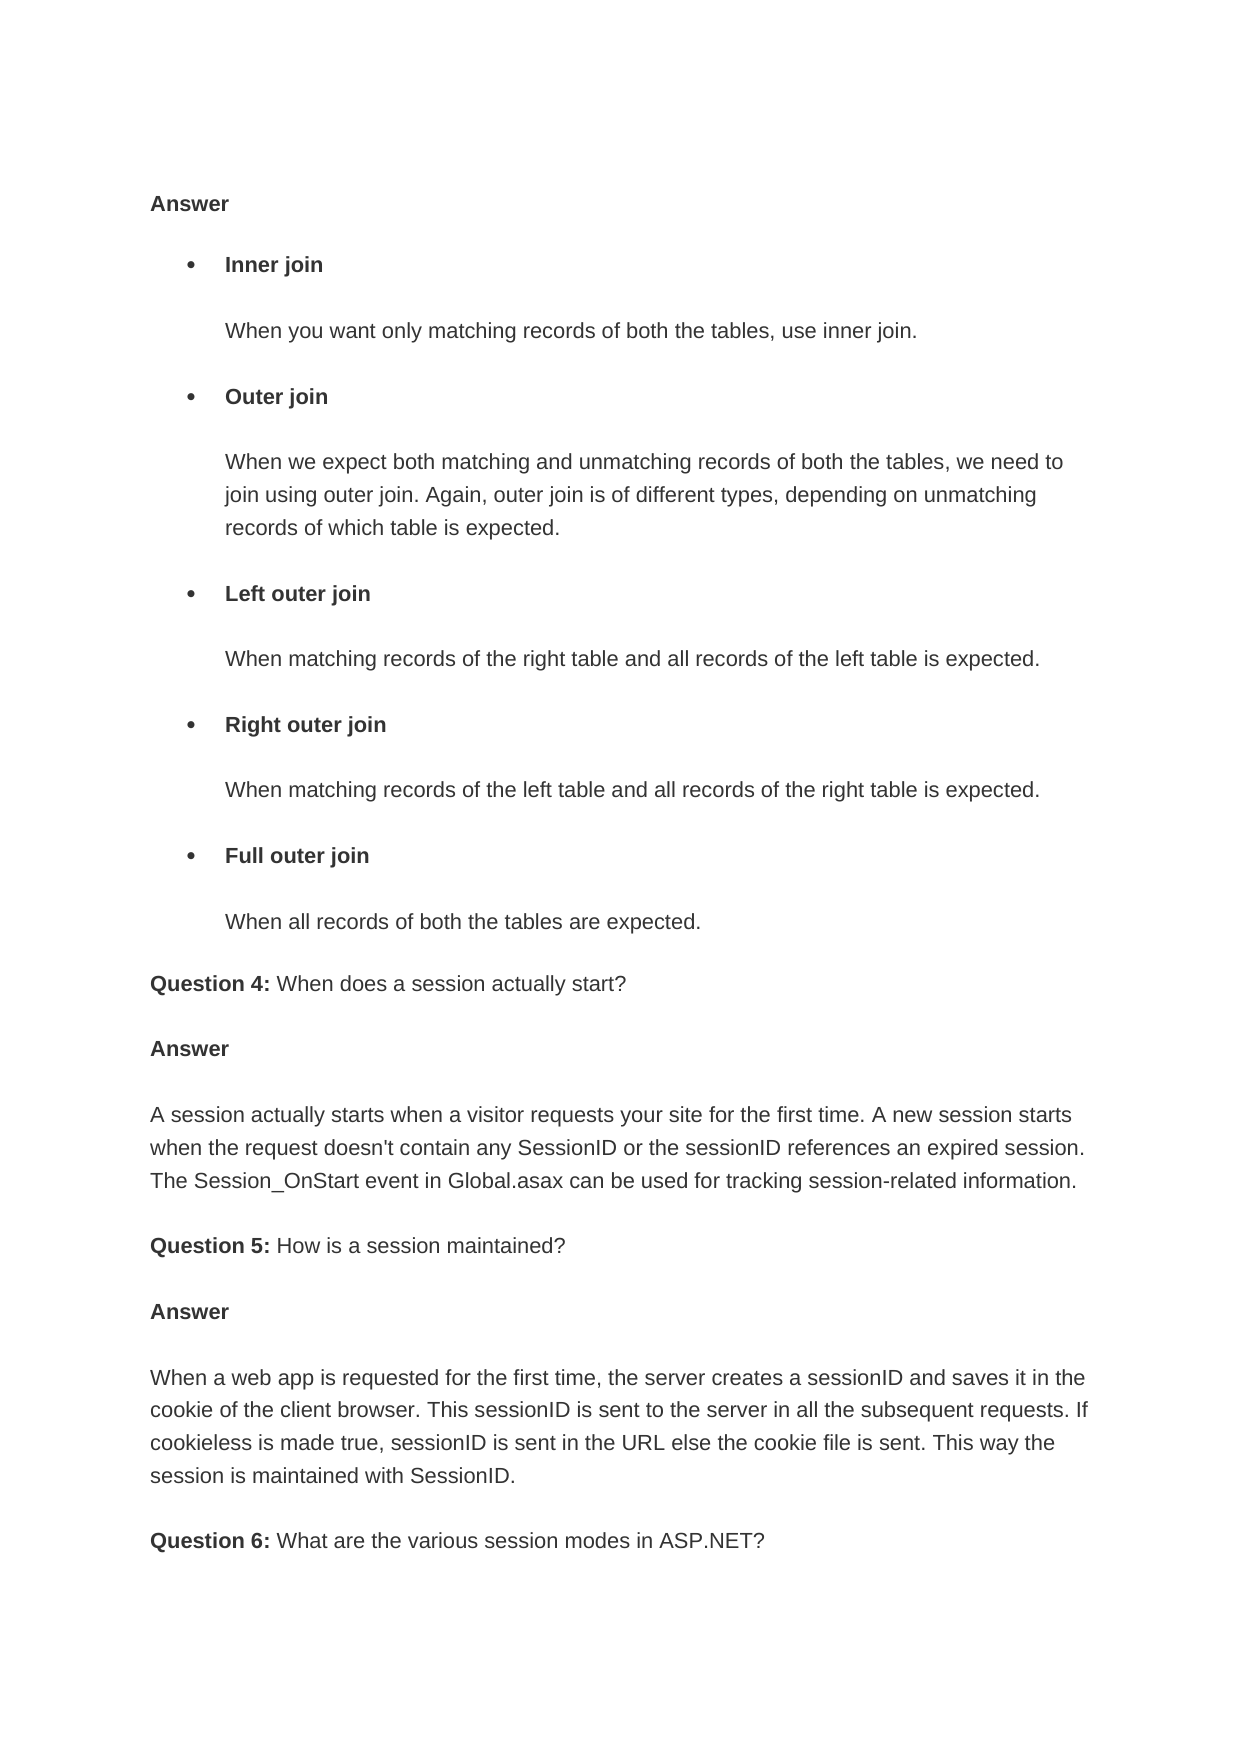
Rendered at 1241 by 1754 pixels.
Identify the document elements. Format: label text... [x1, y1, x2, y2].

text Question 4: When does a session actually start? Answer A session actually starts when a visitor requests your site for the first time. A new session starts when the request doesn't contain any SessionID or the sessionID references an expired session. The Session_OnStart event in Global.asax can be used for tracking session-related information. Question 5: How is a session maintained? Answer When a web app is requested for the first time, the server creates a sessionID and saves it in the cookie of the client browser. This sessionID is sent to the server in all the subsequent requests. If cookieless is made true, sessionID is sent in the URL else the cookie file is sent. This way the session is maintained with SessionID. Question 6: What are the various session modes in ASP.NET? [150, 963, 1090, 1554]
list Inner join When you want only matching records of both the tables, use inner join. [187, 245, 1090, 376]
list Right outer join When matching records of the left table and all records of the right table is expected. [187, 704, 1090, 835]
list Full outer join When all records of both the tables are expected. [187, 835, 1090, 934]
list Left outer join When matching records of the right table and all records of the left table is expected. [187, 573, 1090, 704]
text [150, 150, 1090, 216]
list Outer join When we expect both matching and unmatching records of both the tables, we need to join using outer join. Again, outer join is of different types, depending on unmatching records of which table is expected. [187, 376, 1090, 573]
